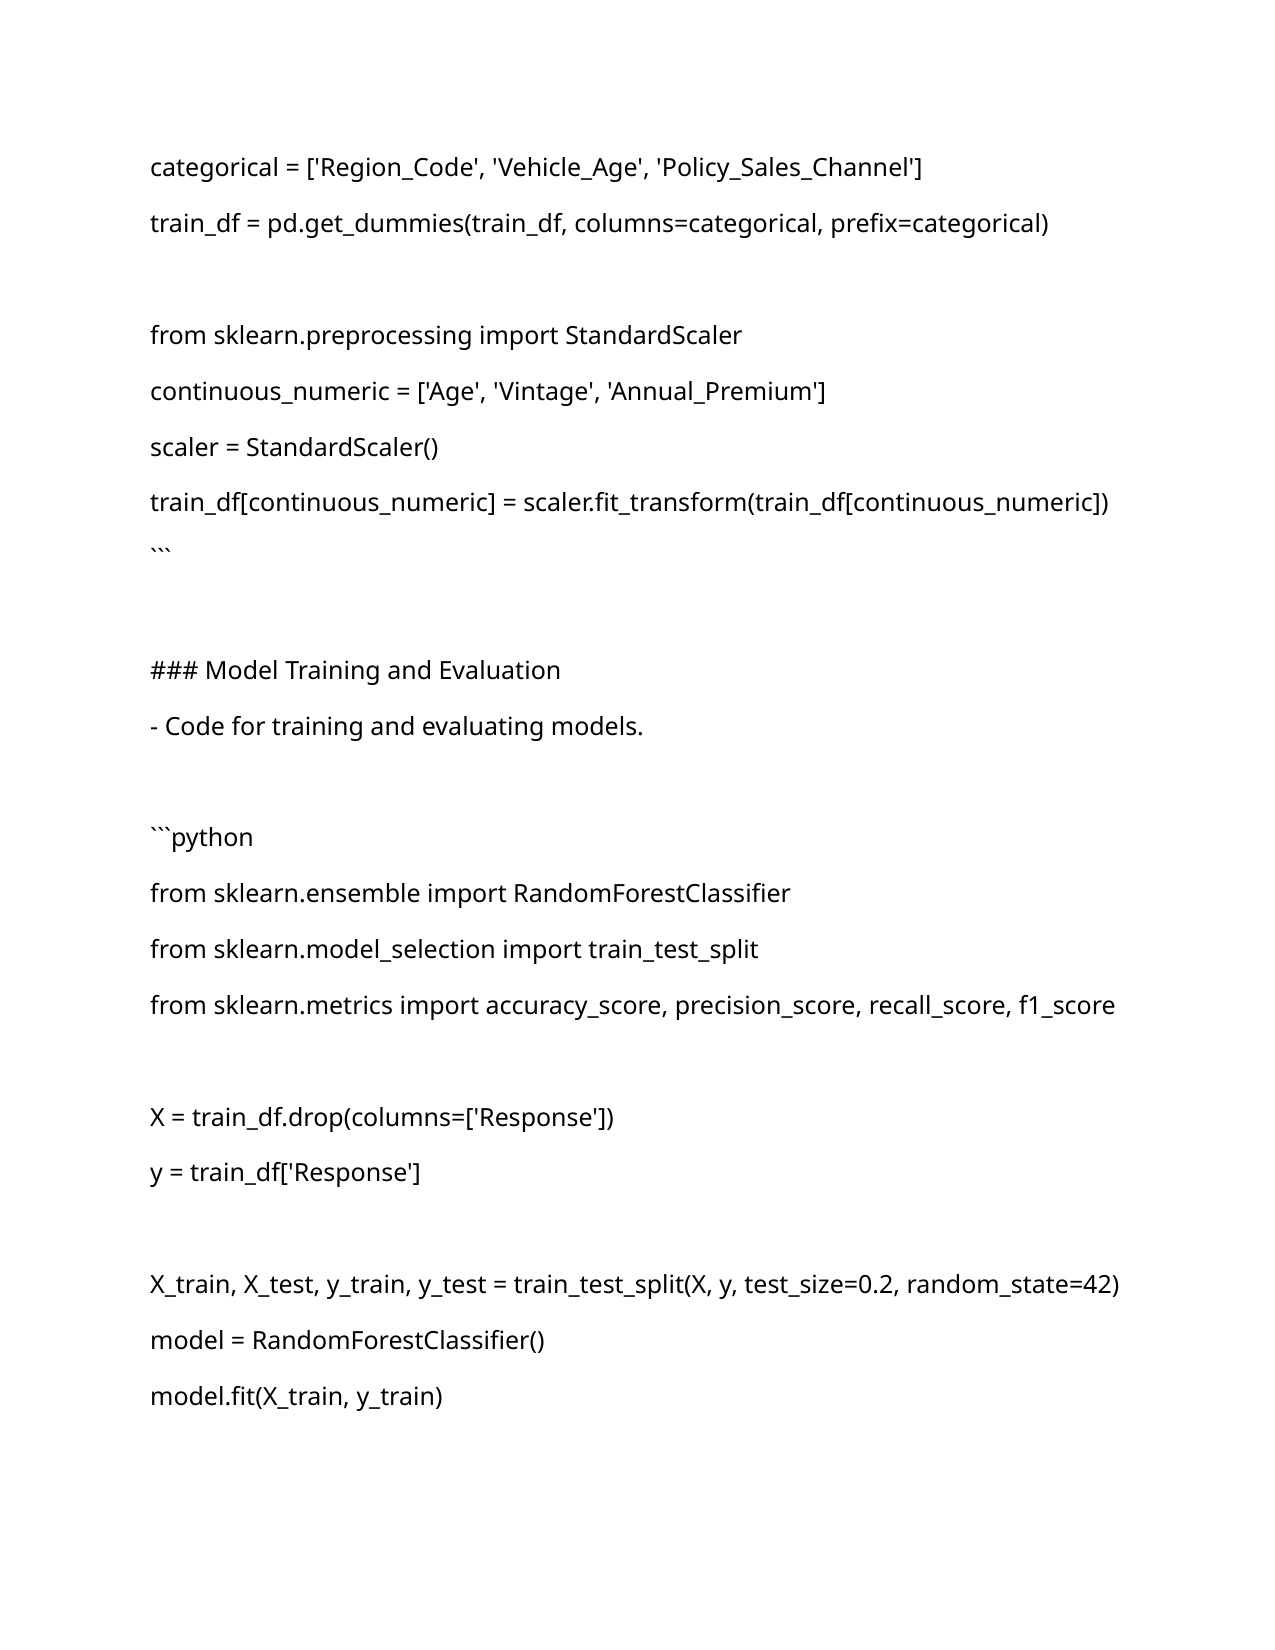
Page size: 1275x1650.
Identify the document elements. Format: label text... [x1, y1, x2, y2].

text ```python [150, 820, 1125, 854]
text from sklearn.metrics import accuracy_score, precision_score, recall_score, f1_score [150, 987, 1125, 1022]
text scaler = StandardScaler() [150, 429, 1125, 463]
text categorical = ['Region_Code', 'Vehicle_Age', 'Policy_Sales_Channel'] [150, 150, 1125, 184]
text ### Model Training and Evaluation [150, 652, 1125, 687]
text - Code for training and evaluating models. [150, 708, 1125, 742]
text from sklearn.preprocessing import StandardScaler [150, 317, 1125, 352]
text from sklearn.ensemble import RandomForestClassifier [150, 876, 1125, 910]
text model.fit(X_train, y_train) [150, 1378, 1125, 1412]
text y = train_df['Response'] [150, 1155, 1125, 1189]
text X = train_df.drop(columns=['Response']) [150, 1099, 1125, 1133]
text X_train, X_test, y_train, y_test = train_test_split(X, y, test_size=0.2, random_state=42) [150, 1267, 1125, 1301]
text train_df[continuous_numeric] = scaler.fit_transform(train_df[continuous_numeric]) [150, 485, 1125, 519]
text from sklearn.model_selection import train_test_split [150, 932, 1125, 966]
text train_df = pd.get_dummies(train_df, columns=categorical, prefix=categorical) [150, 206, 1125, 240]
text continuous_numeric = ['Age', 'Vintage', 'Annual_Premium'] [150, 373, 1125, 407]
text ``` [150, 541, 1125, 575]
text model = RandomForestClassifier() [150, 1322, 1125, 1357]
